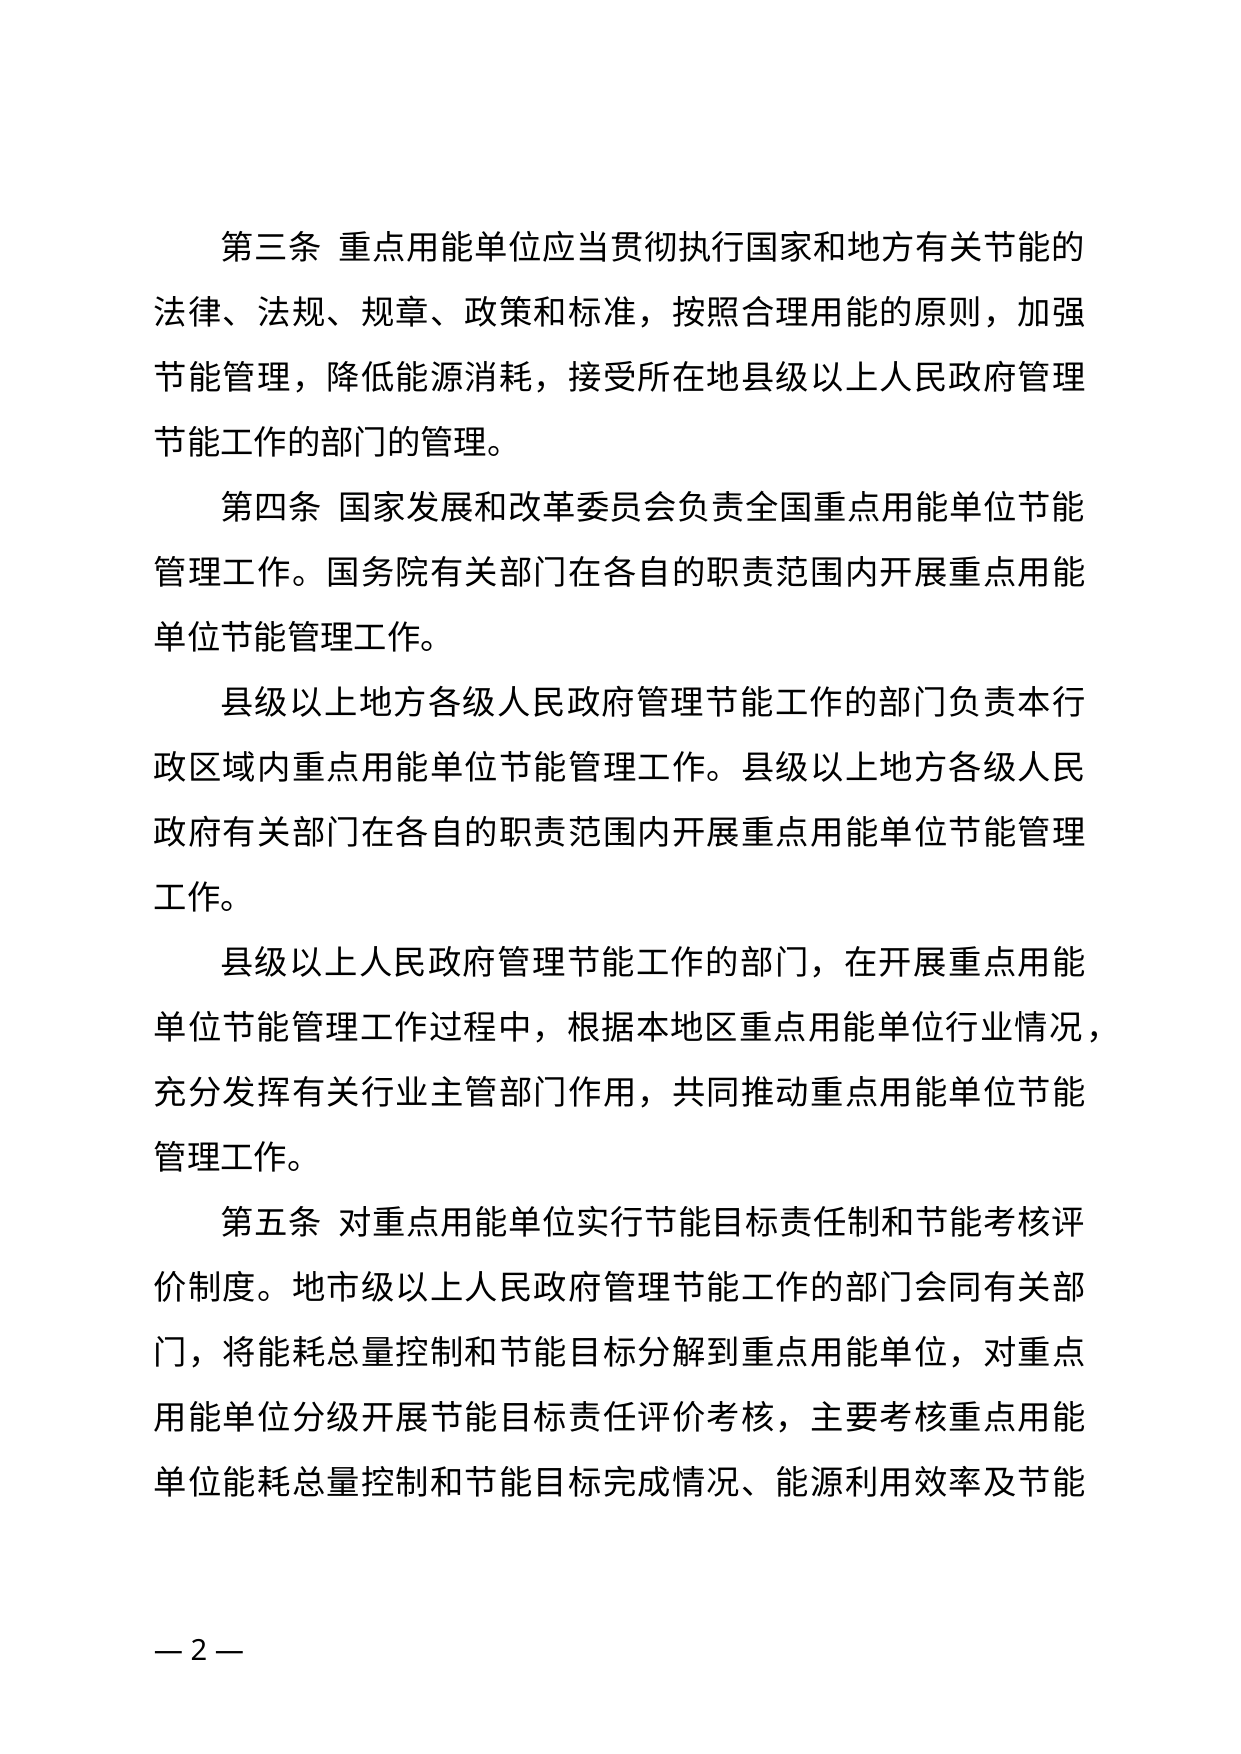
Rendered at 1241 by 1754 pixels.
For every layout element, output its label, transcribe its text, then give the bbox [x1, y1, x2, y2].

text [153, 1187, 1087, 1512]
text 第四条 国家发展和改革委员会负责全国重点用能单位节能管理工作。国务院有关部门在各自的职责范围内开展重点用能单位节能管理工作。 [153, 472, 1087, 667]
text 第三条 重点用能单位应当贯彻执行国家和地方有关节能的法律、法规、规章、政策和标准，按照合理用能的原则，加强节能管理，降低能源消耗，接受所在地县级以上人民政府管理节能工作的部门的管理。 [153, 212, 1087, 472]
text 县级以上人民政府管理节能工作的部门，在开展重点用能单位节能管理工作过程中，根据本地区重点用能单位行业情况，充分发挥有关行业主管部门作用，共同推动重点用能单位节能管理工作。 [153, 927, 1087, 1187]
text 县级以上地方各级人民政府管理节能工作的部门负责本行政区域内重点用能单位节能管理工作。县级以上地方各级人民政府有关部门在各自的职责范围内开展重点用能单位节能管理工作。 [153, 667, 1087, 927]
